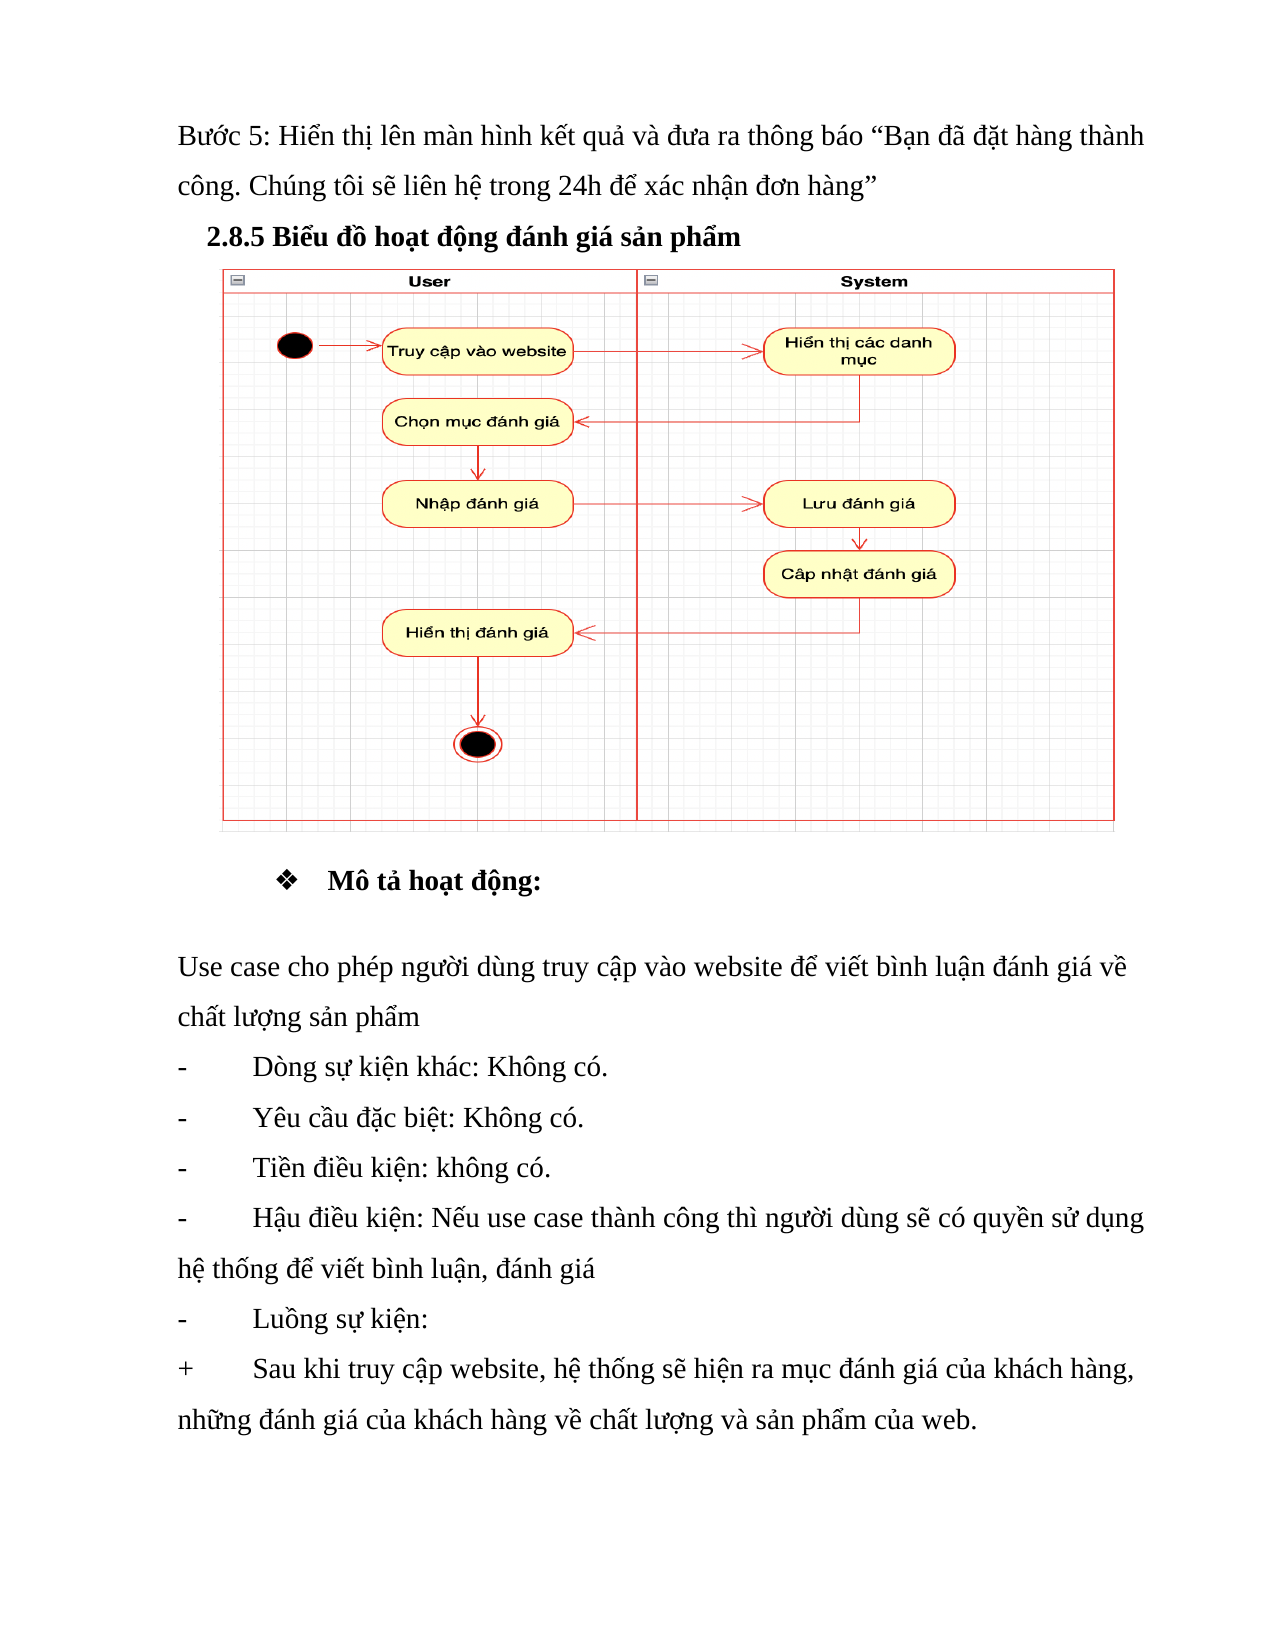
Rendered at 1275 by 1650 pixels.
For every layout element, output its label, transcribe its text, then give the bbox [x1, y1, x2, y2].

text - Yêu cầu đặc biệt: Không có. [177, 1100, 1157, 1133]
text Bước 5: Hiển thị lên màn hình kết quả và đưa ra thông báo “Bạn đã đặt hàng thành công. Chúng tôi sẽ liên hệ trong 24h để xác nhận đơn hàng” [177, 118, 1157, 202]
text Use case cho phép người dùng truy cập vào website để viết bình luận đánh giá về chất lượng sản phẩm [177, 949, 1157, 1033]
text - Dòng sự kiện khác: Không có. [177, 1049, 1157, 1083]
subtitle 2.8.5 Biểu đồ hoạt động đánh giá sản phẩm [177, 219, 1157, 252]
picture [219, 269, 1116, 832]
text - Tiền điều kiện: không có. [177, 1150, 1157, 1184]
text - Hậu điều kiện: Nếu use case thành công thì người dùng sẽ có quyền sử dụng hệ thống để viết bình luận, đánh giá [177, 1201, 1157, 1284]
text + Sau khi truy cập website, hệ thống sẽ hiện ra mục đánh giá của khách hàng, những đánh giá của khách hàng về chất lượng và sản phẩm của web. [177, 1351, 1157, 1435]
text - Luồng sự kiện: [177, 1301, 1157, 1335]
list Mô tả hoạt động: [274, 847, 1157, 907]
